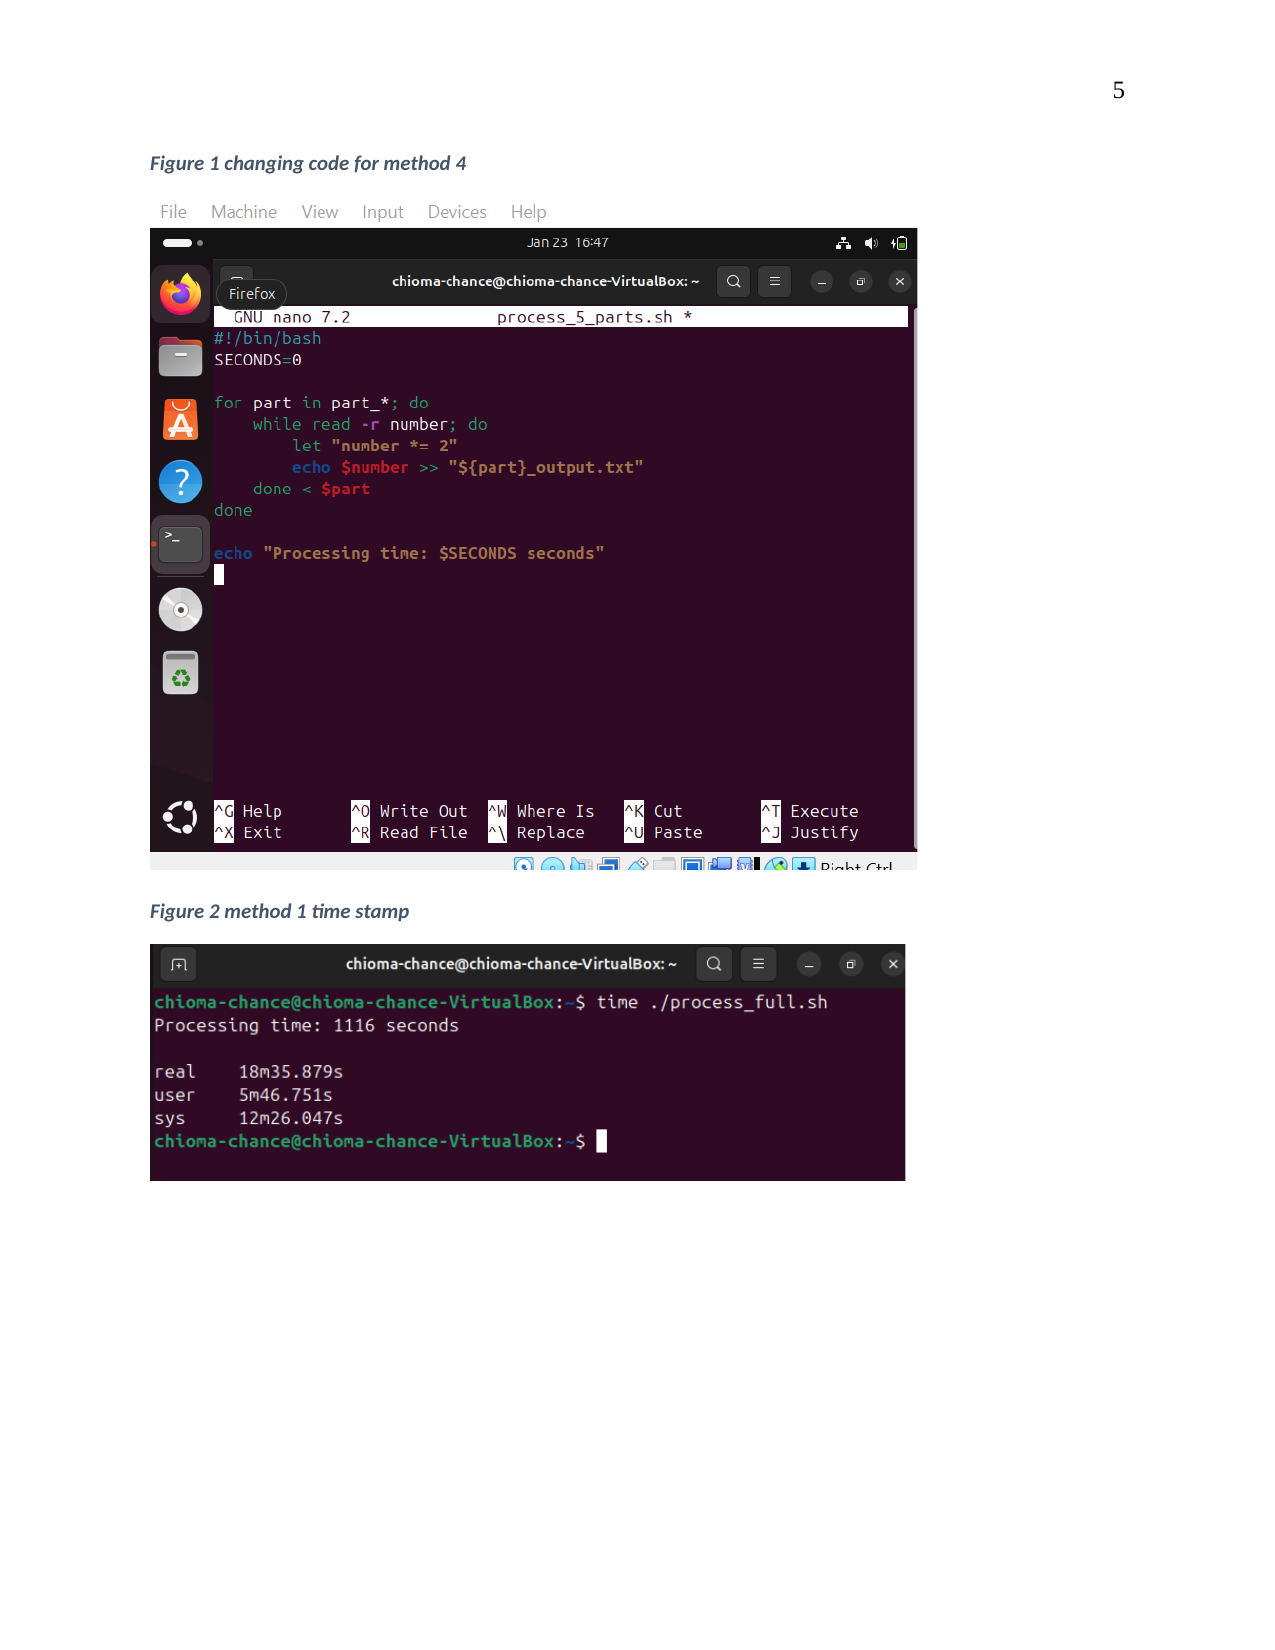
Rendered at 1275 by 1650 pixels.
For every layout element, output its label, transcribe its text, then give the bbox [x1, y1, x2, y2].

text Figure 2 method 1 time stamp [150, 898, 1125, 923]
text Figure 1 changing code for method 4 [150, 150, 1125, 175]
picture [150, 944, 906, 1181]
picture [150, 196, 918, 870]
